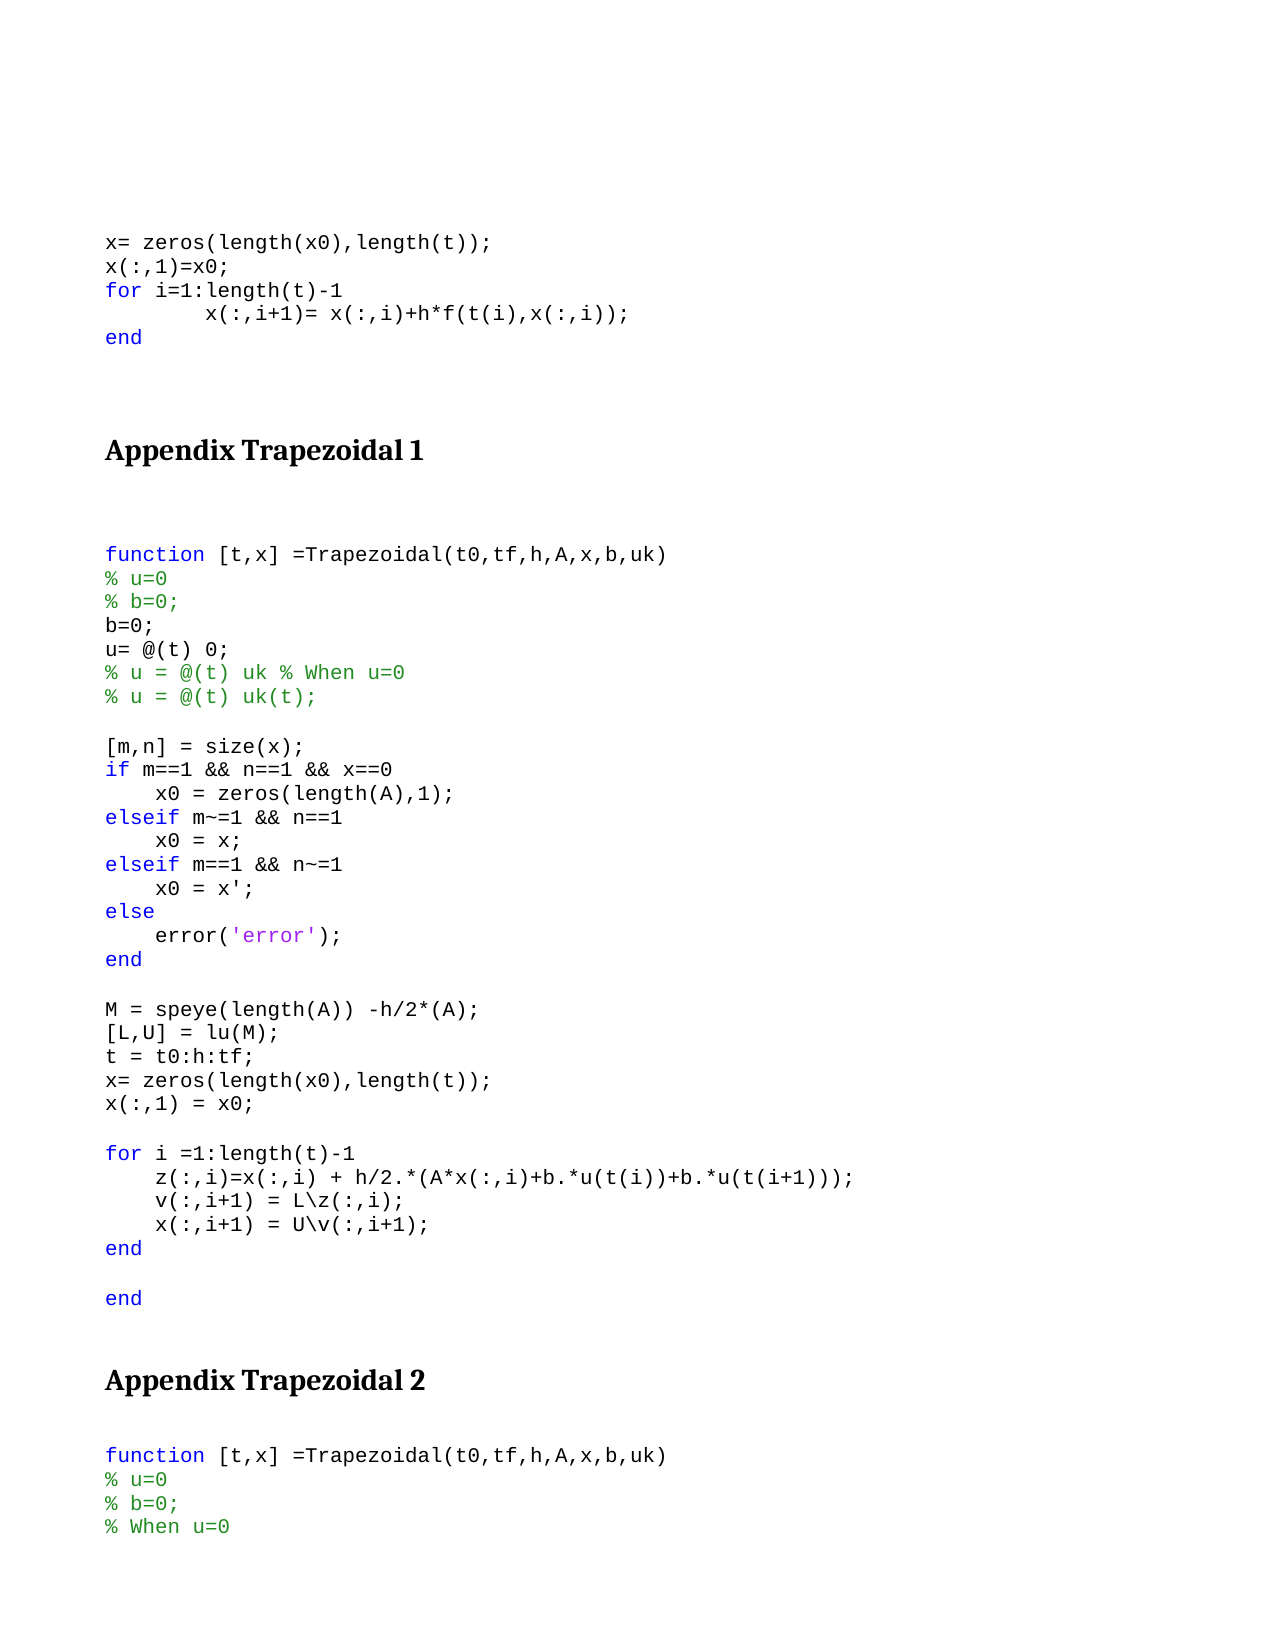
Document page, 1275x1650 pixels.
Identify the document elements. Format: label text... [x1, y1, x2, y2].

text z(:,i)=x(:,i) + h/2.*(A*x(:,i)+b.*u(t(i))+b.*u(t(i+1))); [105, 1167, 1173, 1191]
text else [105, 901, 1173, 925]
text b=0; [105, 615, 1173, 638]
text M = speye(length(A)) -h/2*(A); [105, 999, 1173, 1022]
text elseif m==1 && n~=1 [105, 854, 1173, 878]
text x(:,i+1)= x(:,i)+h*f(t(i),x(:,i)); [105, 303, 1173, 327]
text x0 = zeros(length(A),1); [105, 783, 1173, 807]
text x0 = x'; [105, 878, 1173, 901]
text % b=0; [105, 591, 1173, 615]
text % b=0; [105, 1492, 1173, 1516]
text % u = @(t) uk % When u=0 [105, 662, 1173, 686]
text end [105, 1238, 1173, 1261]
text x0 = x; [105, 830, 1173, 854]
text % u=0 [105, 1469, 1173, 1492]
text end [105, 327, 1173, 351]
text [L,U] = lu(M); [105, 1022, 1173, 1046]
text elseif m~=1 && n==1 [105, 807, 1173, 830]
text for i=1:length(t)-1 [105, 279, 1173, 303]
text [m,n] = size(x); [105, 736, 1173, 759]
text function [t,x] =Trapezoidal(t0,tf,h,A,x,b,uk) [105, 1445, 1173, 1469]
text end [105, 949, 1173, 972]
text % When u=0 [105, 1516, 1173, 1540]
text x= zeros(length(x0),length(t)); [105, 1069, 1173, 1093]
text % u = @(t) uk(t); [105, 686, 1173, 709]
text v(:,i+1) = L\z(:,i); [105, 1191, 1173, 1214]
text x(:,1)=x0; [105, 256, 1173, 279]
text t = t0:h:tf; [105, 1046, 1173, 1069]
text function [t,x] =Trapezoidal(t0,tf,h,A,x,b,uk) [105, 544, 1173, 568]
text end [105, 1288, 1173, 1311]
text x(:,1) = x0; [105, 1093, 1173, 1117]
subtitle Appendix Trapezoidal 2 [104, 1363, 1173, 1398]
text x= zeros(length(x0),length(t)); [105, 232, 1173, 256]
text u= @(t) 0; [105, 638, 1173, 662]
text if m==1 && n==1 && x==0 [105, 759, 1173, 783]
text x(:,i+1) = U\v(:,i+1); [105, 1214, 1173, 1238]
text % u=0 [105, 568, 1173, 591]
text error('error'); [105, 925, 1173, 949]
text for i =1:length(t)-1 [105, 1143, 1173, 1167]
subtitle Appendix Trapezoidal 1 [104, 433, 1173, 468]
